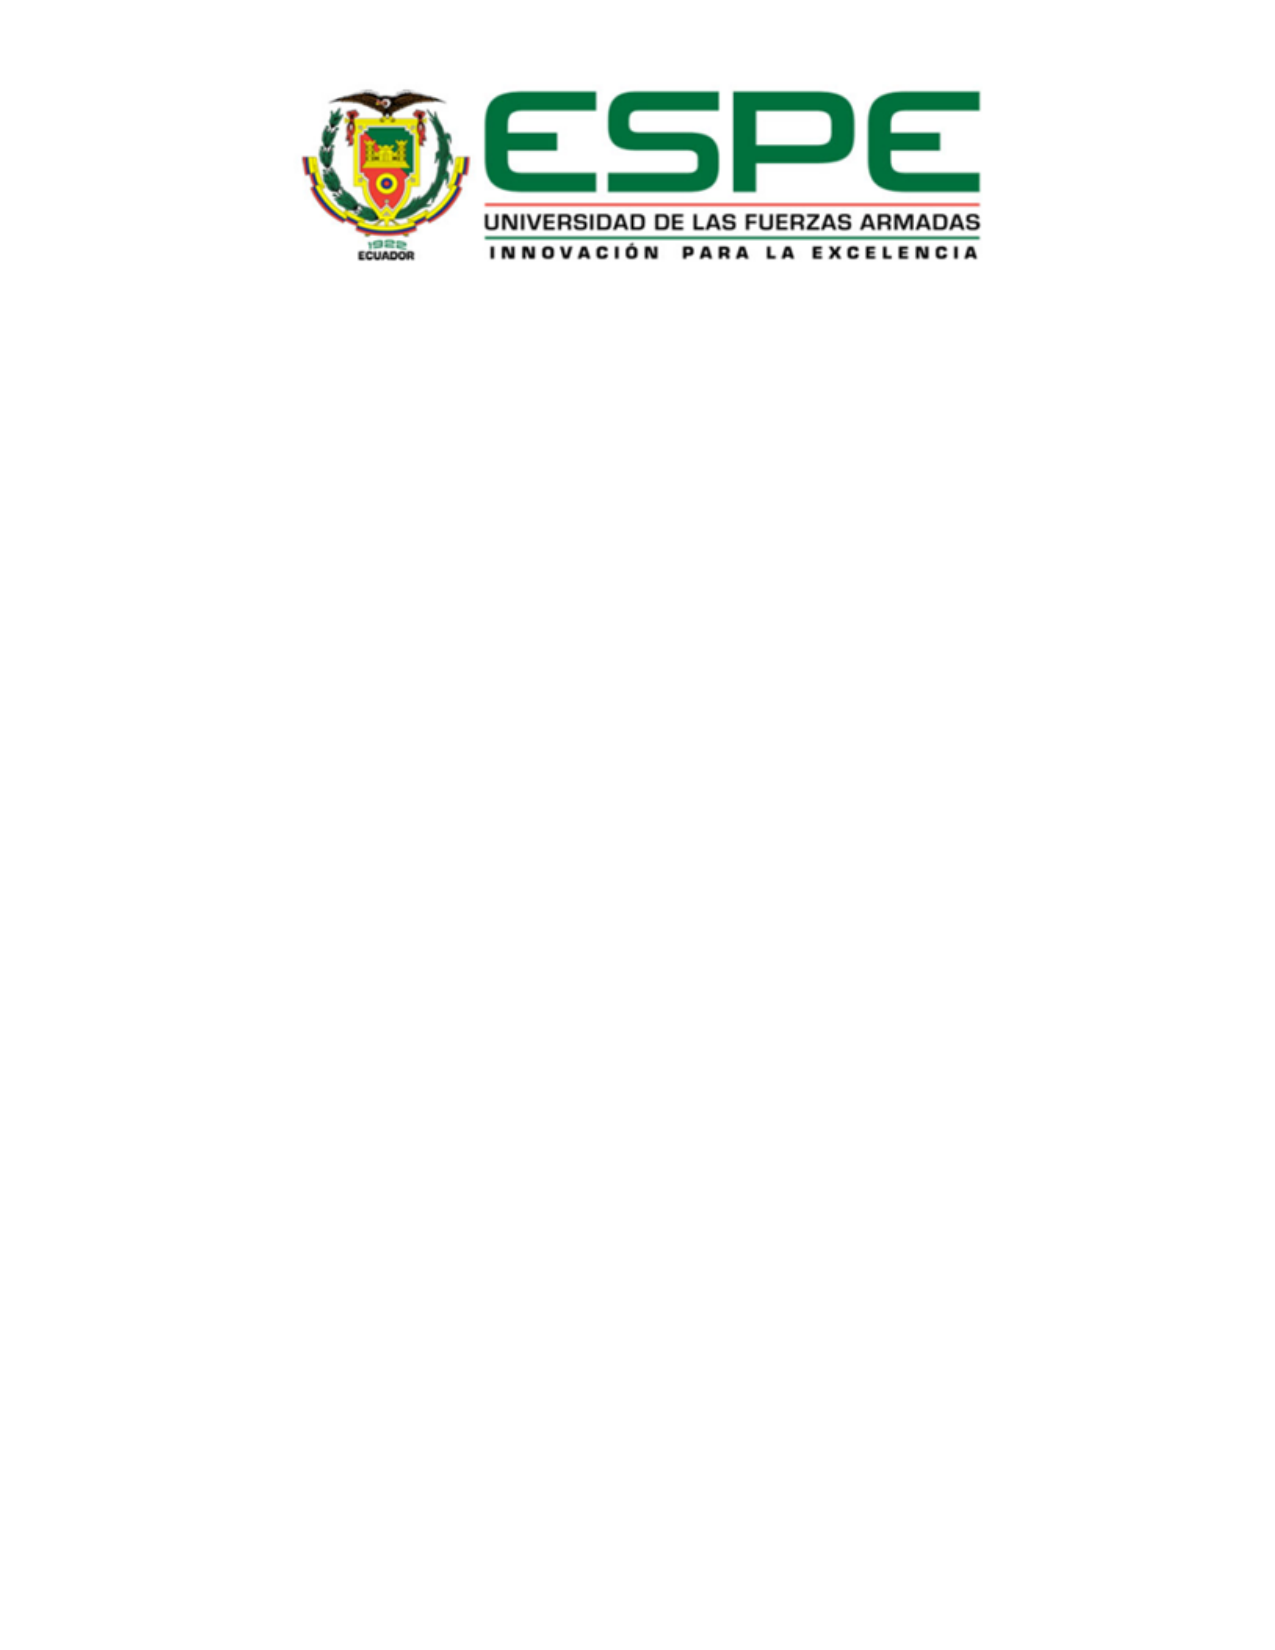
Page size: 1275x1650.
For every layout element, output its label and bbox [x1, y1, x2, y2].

picture [278, 75, 997, 280]
